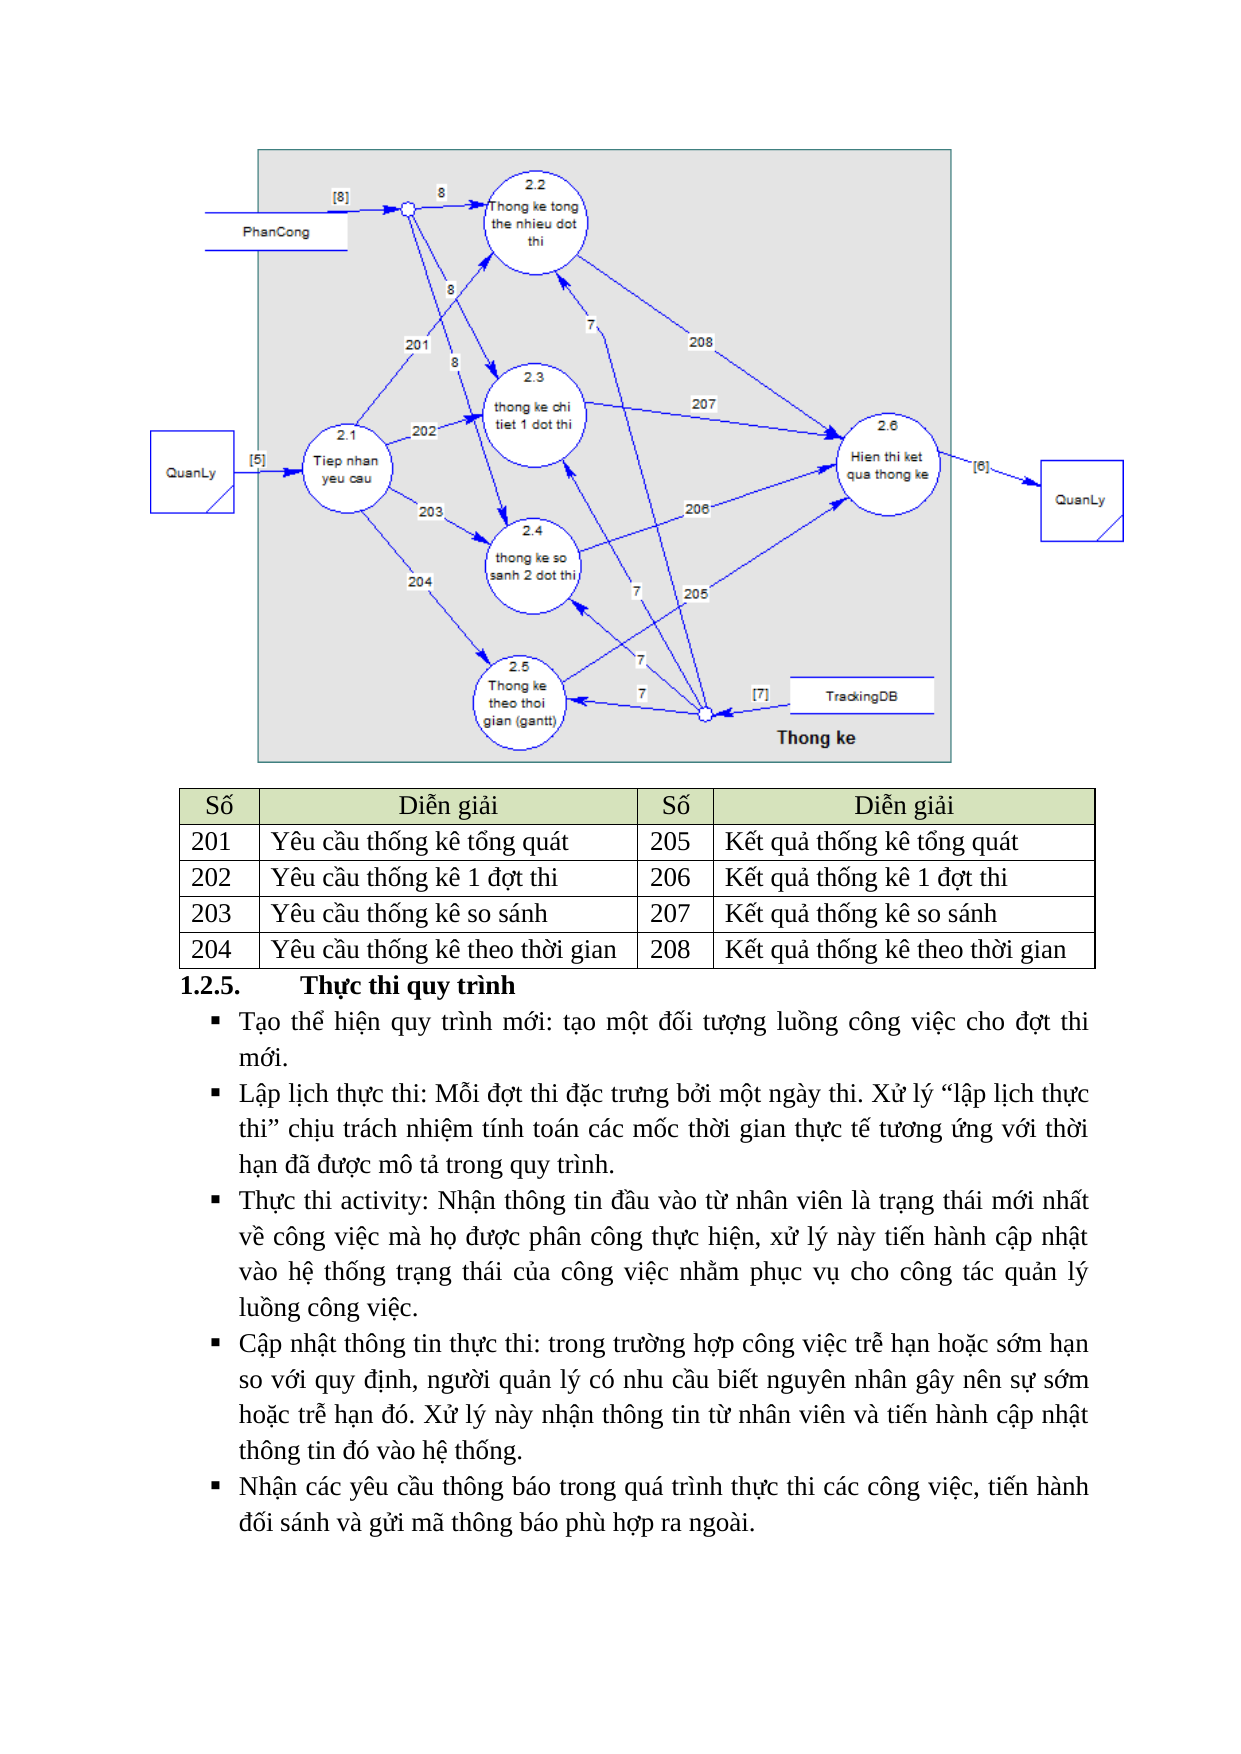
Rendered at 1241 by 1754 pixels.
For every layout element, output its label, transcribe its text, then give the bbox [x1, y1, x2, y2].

table_cell Kết quả thống kê tổng quát [714, 825, 1094, 860]
table_header Diễn giải [260, 789, 637, 824]
table_cell Yêu cầu thống kê tổng quát [260, 825, 637, 860]
table_cell Kết quả thống kê 1 đợt thi [714, 861, 1094, 896]
table_cell 205 [638, 825, 713, 860]
table_cell Yêu cầu thống kê theo thời gian [260, 933, 637, 968]
table_cell 206 [638, 861, 713, 896]
table_header Số [180, 789, 259, 824]
list Thực thi quy trình [179, 969, 1090, 1001]
table_cell 202 [180, 861, 259, 896]
list Nhận các yêu cầu thông báo trong quá trình thực thi các công việc, tiến hành đối sánh và gửi mã thông báo phù hợp ra ngoài. [209, 1470, 1090, 1537]
table_cell 207 [638, 897, 713, 932]
list Tạo thể hiện quy trình mới: tạo một đối tượng luồng công việc cho đợt thi mới. [209, 1005, 1090, 1072]
table_cell Yêu cầu thống kê so sánh [260, 897, 637, 932]
table_cell 201 [180, 825, 259, 860]
table_header Diễn giải [714, 789, 1094, 824]
list Lập lịch thực thi: Mỗi đợt thi đặc trưng bởi một ngày thi. Xử lý “lập lịch thực thi” chịu trách nhiệm tính toán các mốc thời gian thực tế tương ứng với thời hạn đã được mô tả trong quy trình. [209, 1077, 1090, 1179]
table_cell Kết quả thống kê theo thời gian [714, 933, 1094, 968]
table_cell Kết quả thống kê so sánh [714, 897, 1094, 932]
list Thực thi activity: Nhận thông tin đầu vào từ nhân viên là trạng thái mới nhất về công việc mà họ được phân công thực hiện, xử lý này tiến hành cập nhật vào hệ thống trạng thái của công việc nhằm phục vụ cho công tác quản lý luồng công việc. [209, 1184, 1090, 1322]
table_cell 204 [180, 933, 259, 968]
picture [150, 149, 1124, 763]
table_cell Yêu cầu thống kê 1 đợt thi [260, 861, 637, 896]
table_cell 203 [180, 897, 259, 932]
table_header Số [638, 789, 713, 824]
list Cập nhật thông tin thực thi: trong trường hợp công việc trễ hạn hoặc sớm hạn so với quy định, người quản lý có nhu cầu biết nguyên nhân gây nên sự sớm hoặc trễ hạn đó. Xử lý này nhận thông tin từ nhân viên và tiến hành cập nhật thông tin đó vào hệ thống. [209, 1327, 1090, 1465]
table_cell 208 [638, 933, 713, 968]
